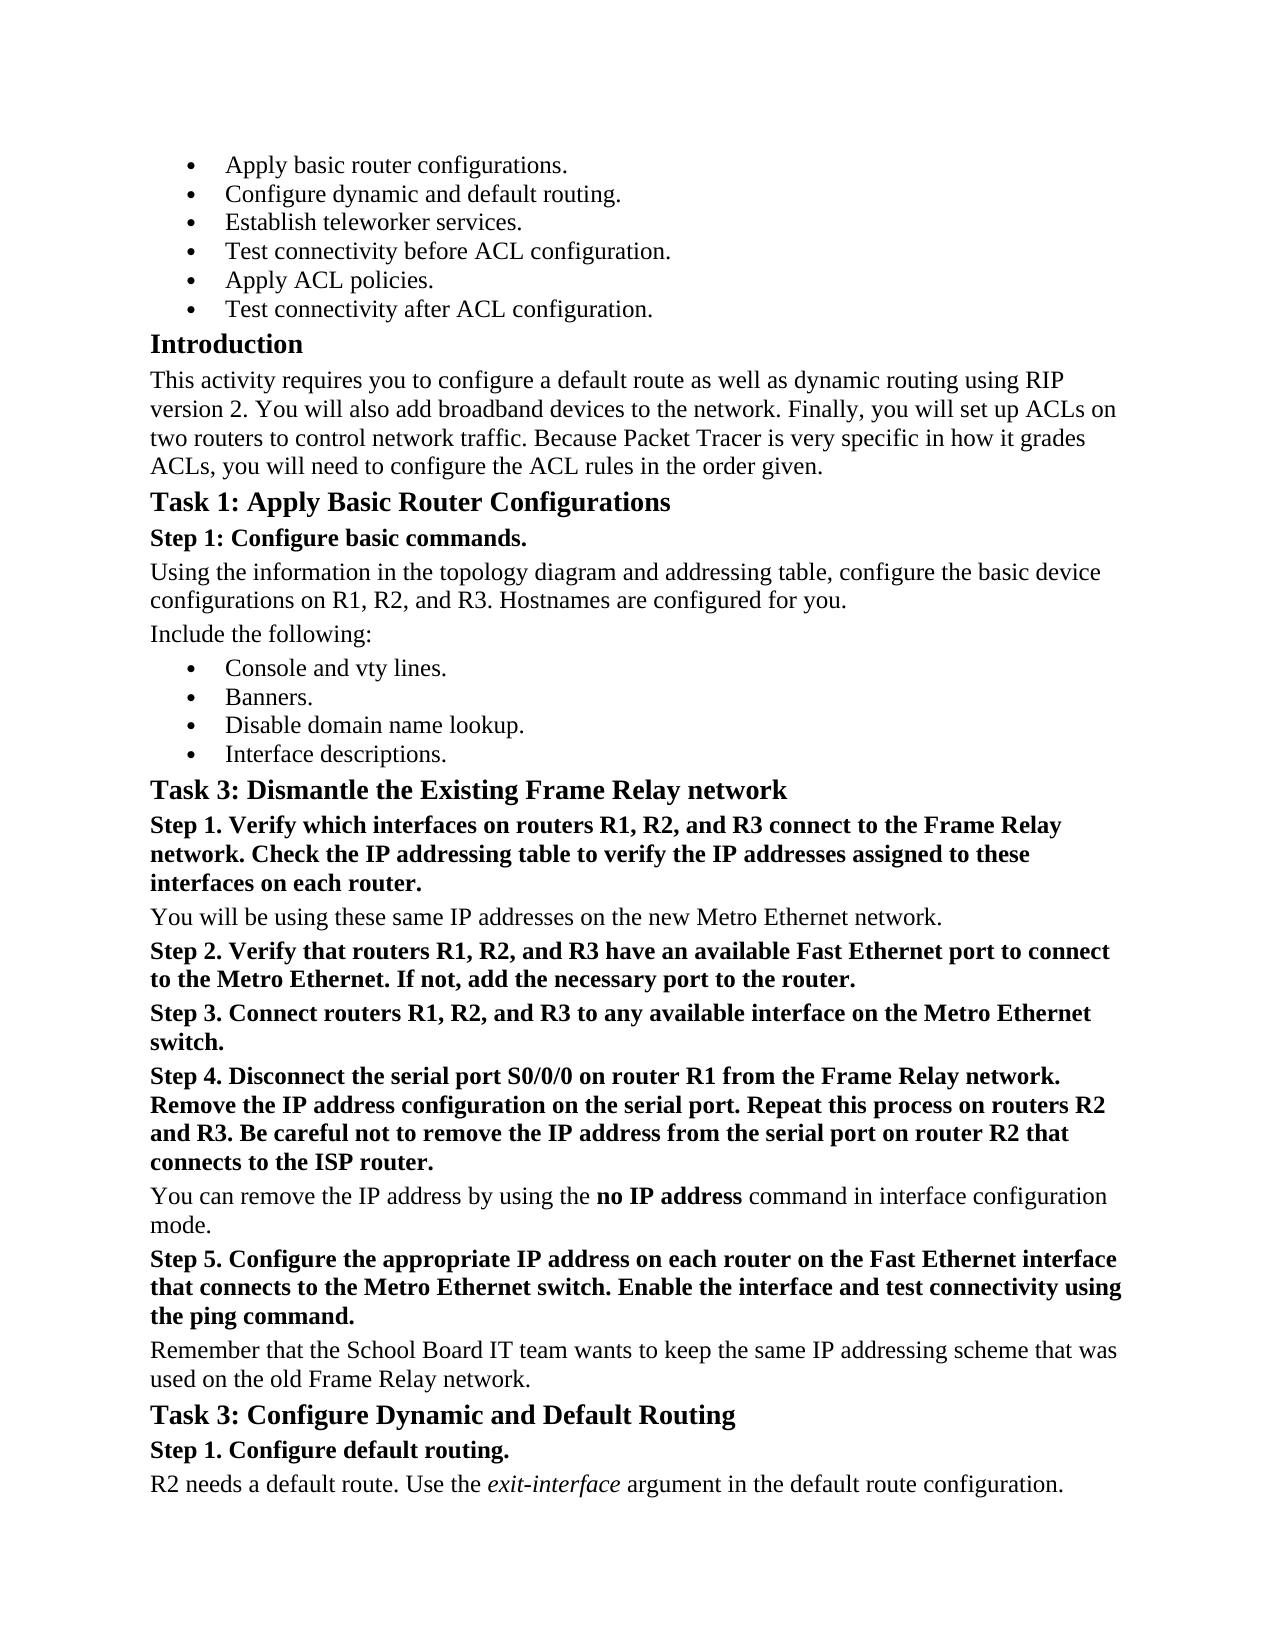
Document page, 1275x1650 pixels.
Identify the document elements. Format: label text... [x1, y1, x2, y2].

subtitle Step 2. Verify that routers R1, R2, and R3 have an available Fast Ethernet port to connect to the Metro Ethernet. If not, add the necessary port to the router. [150, 936, 1125, 993]
subtitle Step 1: Configure basic commands. [150, 523, 1125, 551]
text You can remove the IP address by using the no IP address command in interface configuration mode. [150, 1181, 1125, 1239]
subtitle Step 3. Connect routers R1, R2, and R3 to any available interface on the Metro Ethernet switch. [150, 998, 1125, 1056]
list Test connectivity after ACL configuration. [187, 294, 1125, 322]
subtitle Task 1: Apply Basic Router Configurations [150, 485, 1125, 518]
text R2 needs a default route. Use the exit-interface argument in the default route configuration. [150, 1469, 1125, 1498]
text Using the information in the topology diagram and addressing table, configure the basic device configurations on R1, R2, and R3. Hostnames are configured for you. [150, 557, 1125, 614]
subtitle Introduction [150, 328, 1125, 360]
list Console and vty lines. [187, 653, 1125, 682]
subtitle Task 3: Configure Dynamic and Default Routing [150, 1398, 1125, 1430]
subtitle Step 4. Disconnect the serial port S0/0/0 on router R1 from the Frame Relay network. Remove the IP address configuration on the serial port. Repeat this process on routers R2 and R3. Be careful not to remove the IP address from the serial port on router R2 that connects to the ISP router. [150, 1061, 1125, 1176]
list Apply basic router configurations. [187, 150, 1125, 179]
text Include the following: [150, 619, 1125, 648]
list Test connectivity before ACL configuration. [187, 236, 1125, 265]
text You will be using these same IP addresses on the new Metro Ethernet network. [150, 902, 1125, 931]
list Banners. [187, 682, 1125, 711]
subtitle Step 1. Configure default routing. [150, 1435, 1125, 1464]
subtitle Task 3: Dismantle the Existing Frame Relay network [150, 773, 1125, 806]
list Apply ACL policies. [187, 265, 1125, 294]
text Remember that the School Board IT team wants to keep the same IP addressing scheme that was used on the old Frame Relay network. [150, 1335, 1125, 1393]
list Establish teleworker services. [187, 207, 1125, 236]
text This activity requires you to configure a default route as well as dynamic routing using RIP version 2. You will also add broadband devices to the network. Finally, you will set up ACLs on two routers to control network traffic. Because Packet Tracer is very specific in how it grades ACLs, you will need to configure the ACL rules in the order given. [150, 365, 1125, 480]
list Interface descriptions. [187, 739, 1125, 768]
list Configure dynamic and default routing. [187, 179, 1125, 207]
subtitle Step 1. Verify which interfaces on routers R1, R2, and R3 connect to the Frame Relay network. Check the IP addressing table to verify the IP addresses assigned to these interfaces on each router. [150, 811, 1125, 897]
list Disable domain name lookup. [187, 711, 1125, 739]
subtitle Step 5. Configure the appropriate IP address on each router on the Fast Ethernet interface that connects to the Metro Ethernet switch. Enable the interface and test connectivity using the ping command. [150, 1244, 1125, 1330]
